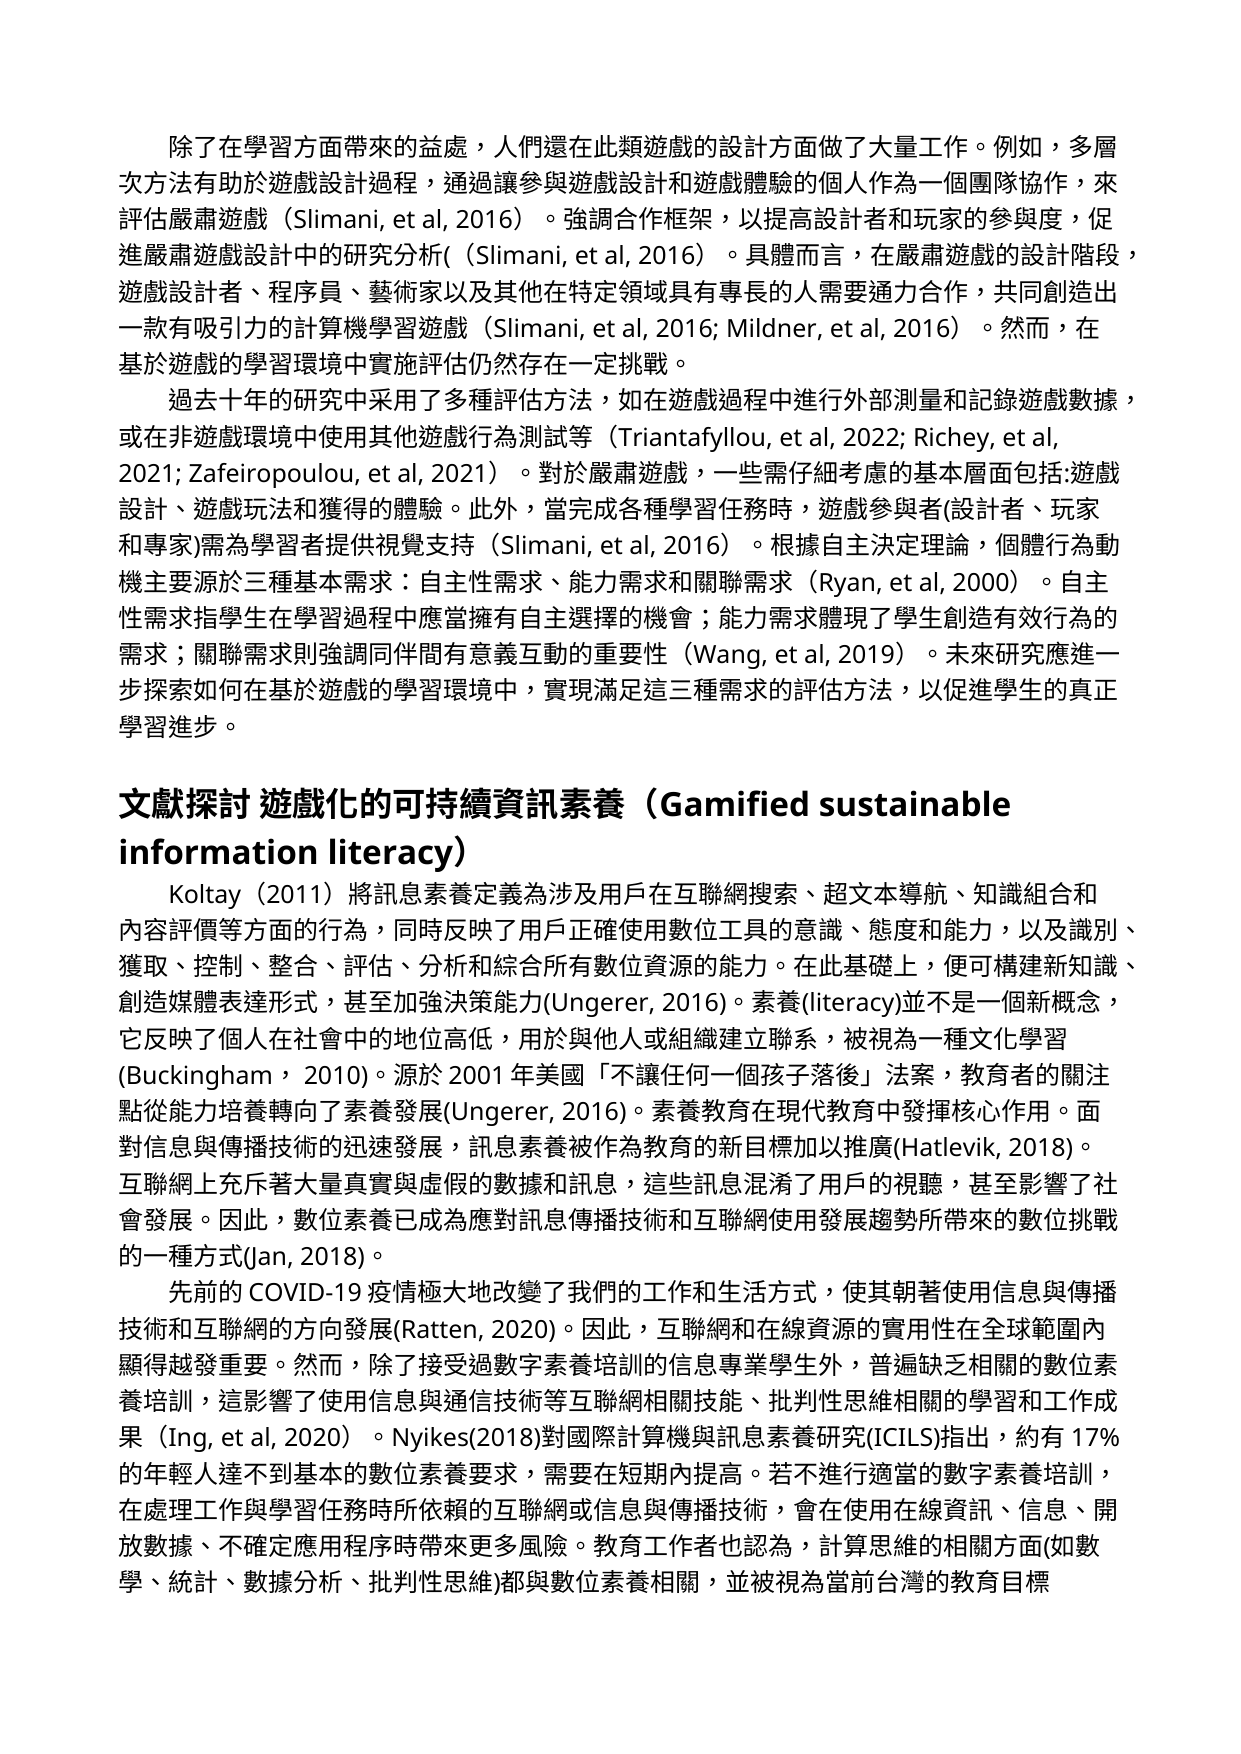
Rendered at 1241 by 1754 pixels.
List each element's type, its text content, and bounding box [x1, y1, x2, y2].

text 除了在學習方面帶來的益處，人們還在此類遊戲的設計方面做了大量工作。例如，多層次方法有助於遊戲設計過程，通過讓參與遊戲設計和遊戲體驗的個人作為一個團隊協作，來評估嚴肅遊戲（Slimani, et al, 2016）。強調合作框架，以提高設計者和玩家的參與度，促進嚴肅遊戲設計中的研究分析(（Slimani, et al, 2016）。具體而言，在嚴肅遊戲的設計階段，遊戲設計者、程序員、藝術家以及其他在特定領域具有專長的人需要通力合作，共同創造出一款有吸引力的計算機學習遊戲（Slimani, et al, 2016; Mildner, et al, 2016）。然而，在基於遊戲的學習環境中實施評估仍然存在一定挑戰。 [118, 127, 1122, 381]
text 文獻探討 遊戲化的可持續資訊素養（Gamified sustainable information literacy） [118, 777, 1122, 874]
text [118, 1273, 1122, 1599]
text Koltay（2011）將訊息素養定義為涉及用戶在互聯網搜索、超文本導航、知識組合和內容評價等方面的行為，同時反映了用戶正確使用數位工具的意識、態度和能力，以及識別、獲取、控制、整合、評估、分析和綜合所有數位資源的能力。在此基礎上，便可構建新知識、創造媒體表達形式，甚至加強決策能力(Ungerer, 2016)。素養(literacy)並不是一個新概念，它反映了個人在社會中的地位高低，用於與他人或組織建立聯系，被視為一種文化學習(Buckingham， 2010)。源於2001年美國「不讓任何一個孩子落後」法案，教育者的關注點從能力培養轉向了素養發展(Ungerer, 2016)。素養教育在現代教育中發揮核心作用。面對信息與傳播技術的迅速發展，訊息素養被作為教育的新目標加以推廣(Hatlevik, 2018)。互聯網上充斥著大量真實與虛假的數據和訊息，這些訊息混淆了用戶的視聽，甚至影響了社會發展。因此，數位素養已成為應對訊息傳播技術和互聯網使用發展趨勢所帶來的數位挑戰的一種方式(Jan, 2018)。 [118, 874, 1122, 1273]
text 過去十年的研究中采用了多種評估方法，如在遊戲過程中進行外部測量和記錄遊戲數據，或在非遊戲環境中使用其他遊戲行為測試等（Triantafyllou, et al, 2022; Richey, et al, 2021; Zafeiropoulou, et al, 2021）。對於嚴肅遊戲，一些需仔細考慮的基本層面包括:遊戲設計、遊戲玩法和獲得的體驗。此外，當完成各種學習任務時，遊戲參與者(設計者、玩家和專家)需為學習者提供視覺支持（Slimani, et al, 2016）。根據自主決定理論，個體行為動機主要源於三種基本需求：自主性需求、能力需求和關聯需求（Ryan, et al, 2000）。自主性需求指學生在學習過程中應當擁有自主選擇的機會；能力需求體現了學生創造有效行為的需求；關聯需求則強調同伴間有意義互動的重要性（Wang, et al, 2019）。未來研究應進一步探索如何在基於遊戲的學習環境中，實現滿足這三種需求的評估方法，以促進學生的真正學習進步。 [118, 381, 1122, 743]
